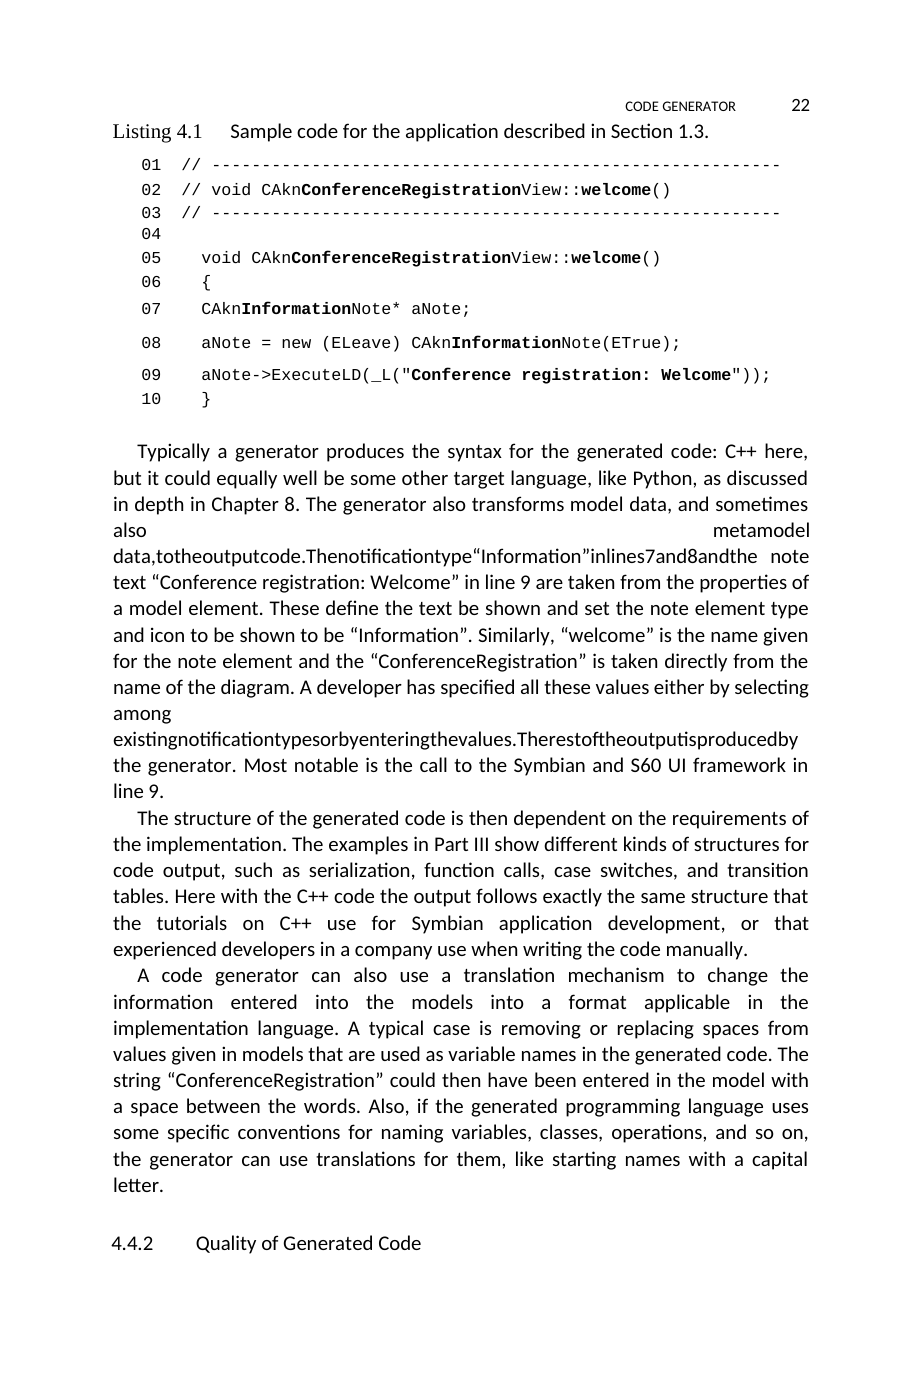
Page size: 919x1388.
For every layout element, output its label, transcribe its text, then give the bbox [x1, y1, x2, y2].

text Listing 4.1 Sample code for the application described in Section 1.3. [112, 118, 810, 144]
text 4.4.2 Quality of Generated Code [111, 1230, 810, 1255]
list } [141, 390, 810, 409]
list // --------------------------------------------------------- [141, 157, 810, 176]
list aNote->ExecuteLD(_L("Conference registration: Welcome")); [141, 366, 810, 385]
list aNote = new (ELeave) CAknInformationNote(ETrue); [141, 334, 810, 353]
text A code generator can also use a translation mechanism to change the information entered into the models into a format applicable in the implementation language. A typical case is removing or replacing spaces from values given in models that are used as variable names in the generated code. The string “ConferenceRegistration” could then have been entered in the model with a space between the words. Also, if the generated programming language uses some specific conventions for naming variables, classes, operations, and so on, the generator can use translations for them, like starting names with a capital letter. [113, 963, 810, 1197]
text Typically a generator produces the syntax for the generated code: C++ here, but it could equally well be some other target language, like Python, as discussed in depth in Chapter 8. The generator also transforms model data, and sometimes also metamodel data,totheoutputcode.Thenotificationtype“Information”inlines7and8andthe note text “Conference registration: Welcome” in line 9 are taken from the properties of a model element. These define the text be shown and set the note element type and icon to be shown to be “Information”. Similarly, “welcome” is the name given for the note element and the “ConferenceRegistration” is taken directly from the name of the diagram. A developer has specified all these values either by selecting among existingnotificationtypesorbyenteringthevalues.Therestoftheoutputisproducedby the generator. Most notable is the call to the Symbian and S60 UI framework in line 9. [113, 439, 810, 804]
list { [141, 274, 810, 293]
list CAknInformationNote* aNote; [141, 301, 810, 319]
list // void CAknConferenceRegistrationView::welcome() [141, 181, 810, 200]
text The structure of the generated code is then dependent on the requirements of the implementation. The examples in Part III show different kinds of structures for code output, such as serialization, function calls, case switches, and transition tables. Here with the C++ code the output follows exactly the same structure that the tutorials on C++ use for Symbian application development, or that experienced developers in a company use when writing the code manually. [113, 805, 810, 961]
text 04 [141, 226, 810, 245]
list // --------------------------------------------------------- [141, 205, 810, 224]
list void CAknConferenceRegistrationView::welcome() [141, 250, 810, 269]
